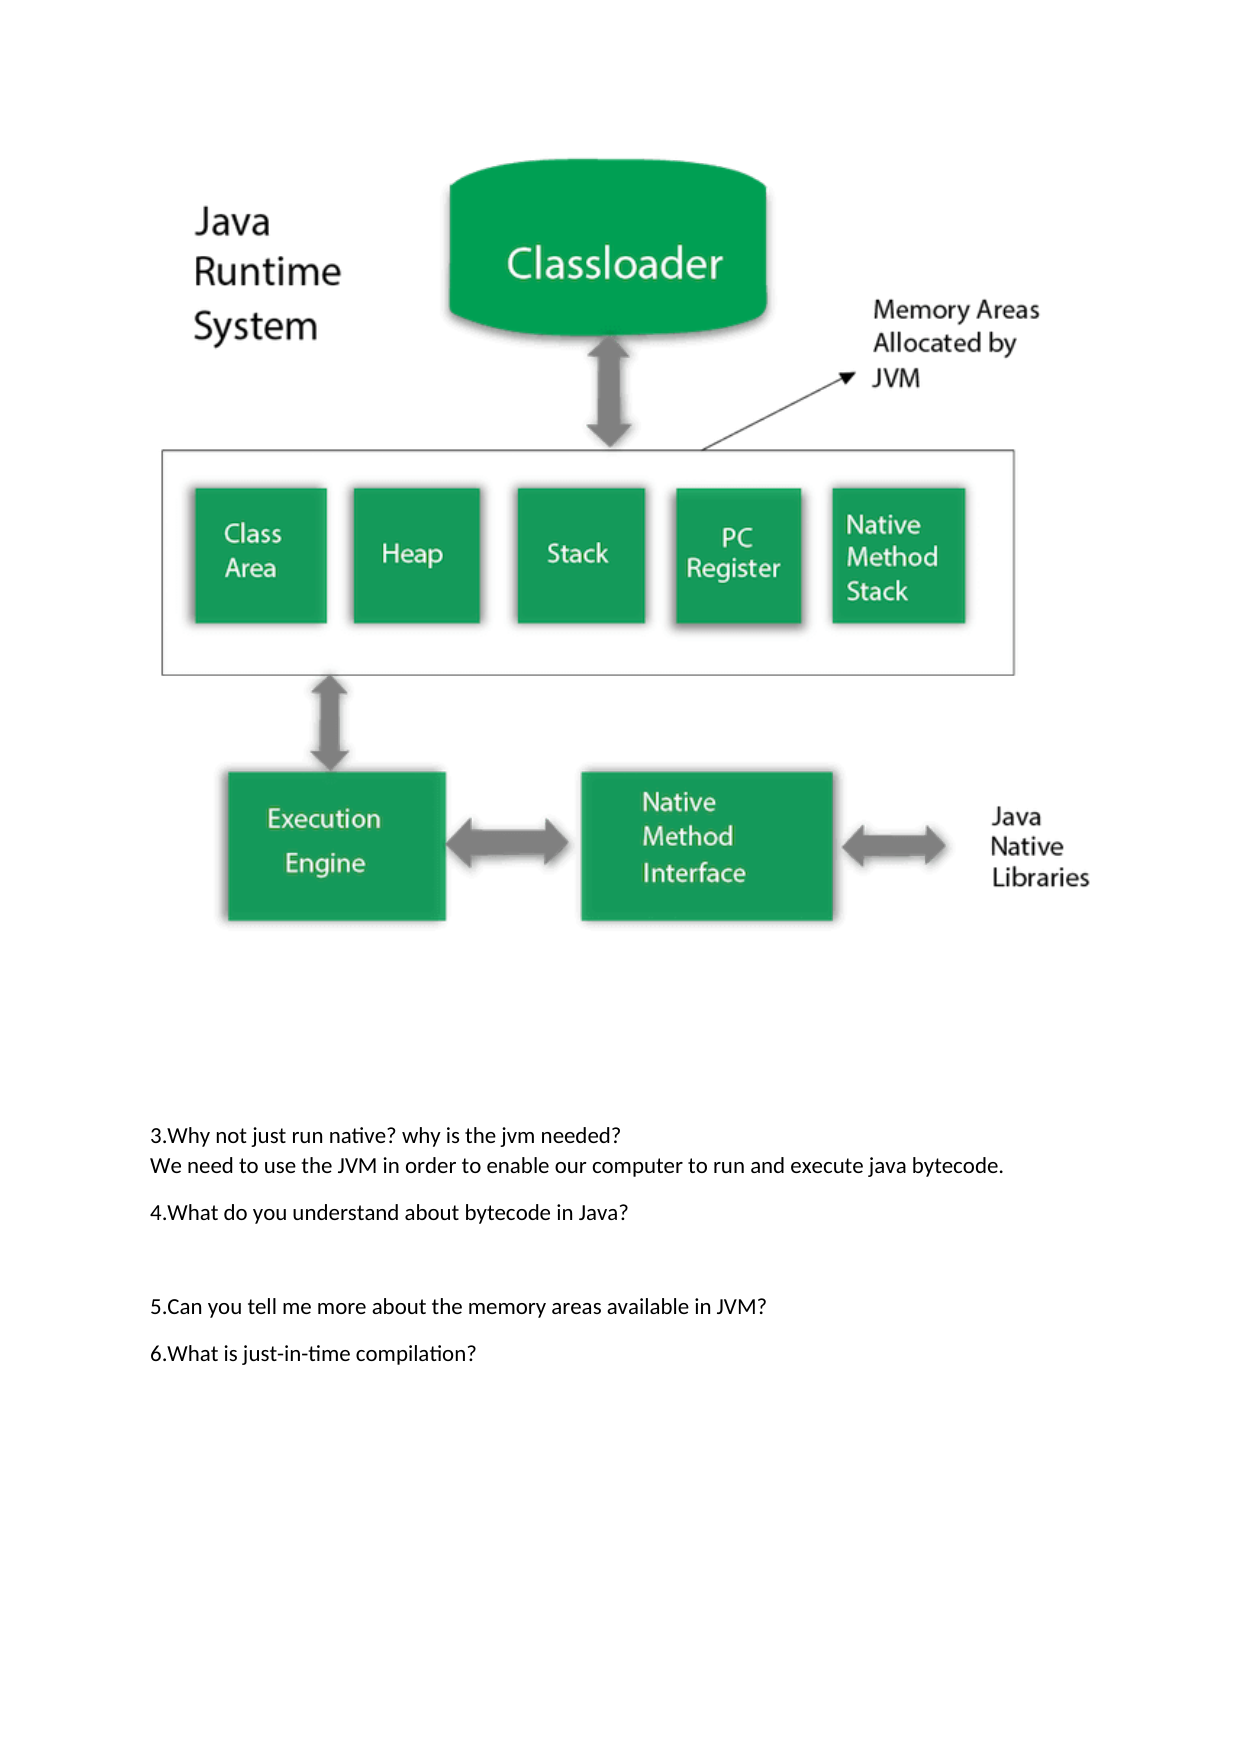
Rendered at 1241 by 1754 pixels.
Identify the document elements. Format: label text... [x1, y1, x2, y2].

text 6.What is just-in-time compilation? [150, 1339, 1090, 1367]
picture [150, 150, 1091, 962]
text 5.Can you tell me more about the memory areas available in JVM? [150, 1292, 1090, 1320]
text 3.Why not just run native? why is the jvm needed? We need to use the JVM in order to enable our computer to run and execute java bytecode. [150, 1121, 1090, 1179]
text 4.What do you understand about bytecode in Java? [150, 1198, 1090, 1226]
